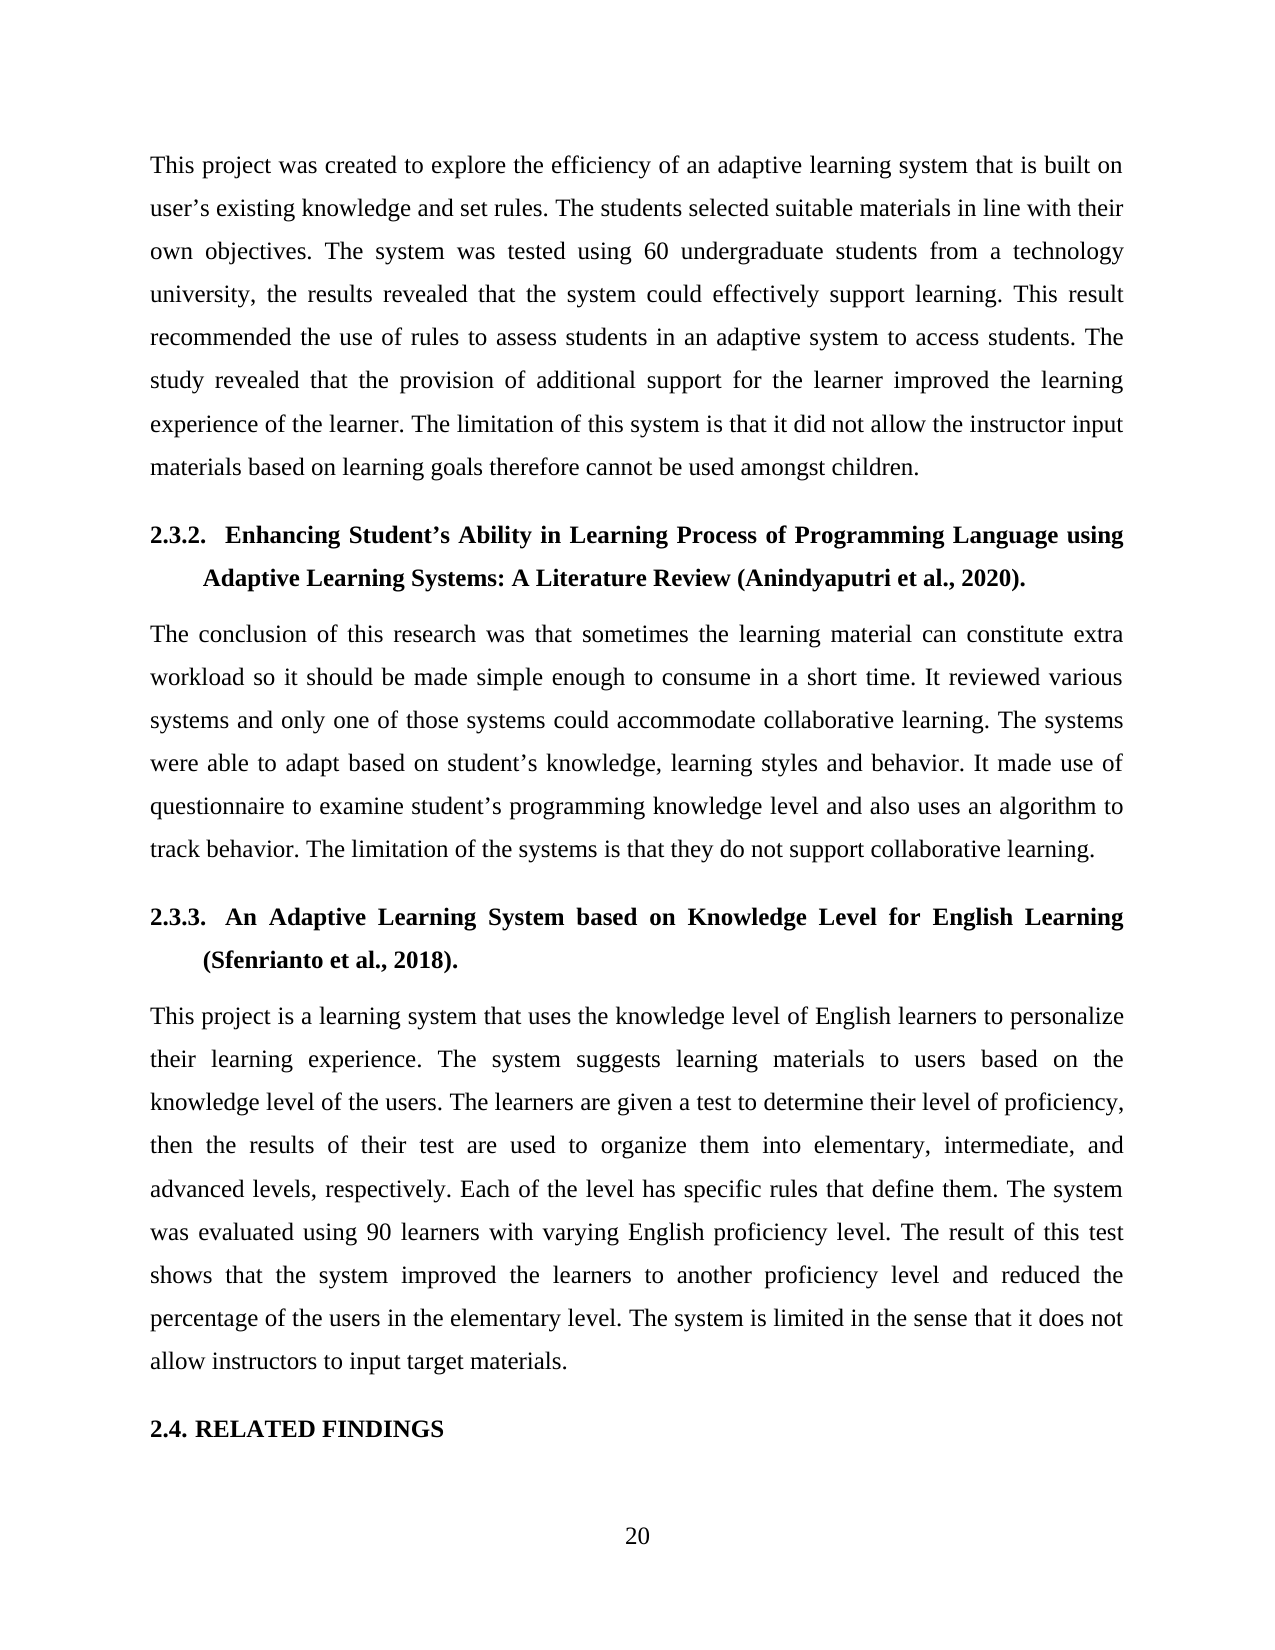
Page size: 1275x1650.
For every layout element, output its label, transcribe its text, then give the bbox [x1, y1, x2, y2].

text This project is a learning system that uses the knowledge level of English learners to personalize their learning experience. The system suggests learning materials to users based on the knowledge level of the users. The learners are given a test to determine their level of proficiency, then the results of their test are used to organize them into elementary, intermediate, and advanced levels, respectively. Each of the level has specific rules that define them. The system was evaluated using 90 learners with varying English proficiency level. The result of this test shows that the system improved the learners to another proficiency level and reduced the percentage of the users in the elementary level. The system is limited in the sense that it does not allow instructors to input target materials. [150, 1001, 1125, 1375]
text This project was created to explore the efficiency of an adaptive learning system that is built on user’s existing knowledge and set rules. The students selected suitable materials in line with their own objectives. The system was tested using 60 undergraduate students from a technology university, the results revealed that the system could effectively support learning. This result recommended the use of rules to assess students in an adaptive system to access students. The study revealed that the provision of additional support for the learner improved the learning experience of the learner. The limitation of this system is that it did not allow the instructor input materials based on learning goals therefore cannot be used amongst children. [150, 150, 1125, 481]
text The conclusion of this research was that sometimes the learning material can constitute extra workload so it should be made simple enough to consume in a short time. It reviewed various systems and only one of those systems could accommodate collaborative learning. The systems were able to adapt based on student’s knowledge, learning styles and behavior. It made use of questionnaire to examine student’s programming knowledge level and also uses an algorithm to track behavior. The limitation of the systems is that they do not support collaborative learning. [150, 619, 1125, 863]
subtitle RELATED FINDINGS [150, 1414, 1125, 1443]
subtitle An Adaptive Learning System based on Knowledge Level for English Learning (Sfenrianto et al., 2018). [150, 902, 1125, 974]
subtitle Enhancing Student’s Ability in Learning Process of Programming Language using Adaptive Learning Systems: A Literature Review (Anindyaputri et al., 2020). [150, 520, 1125, 592]
